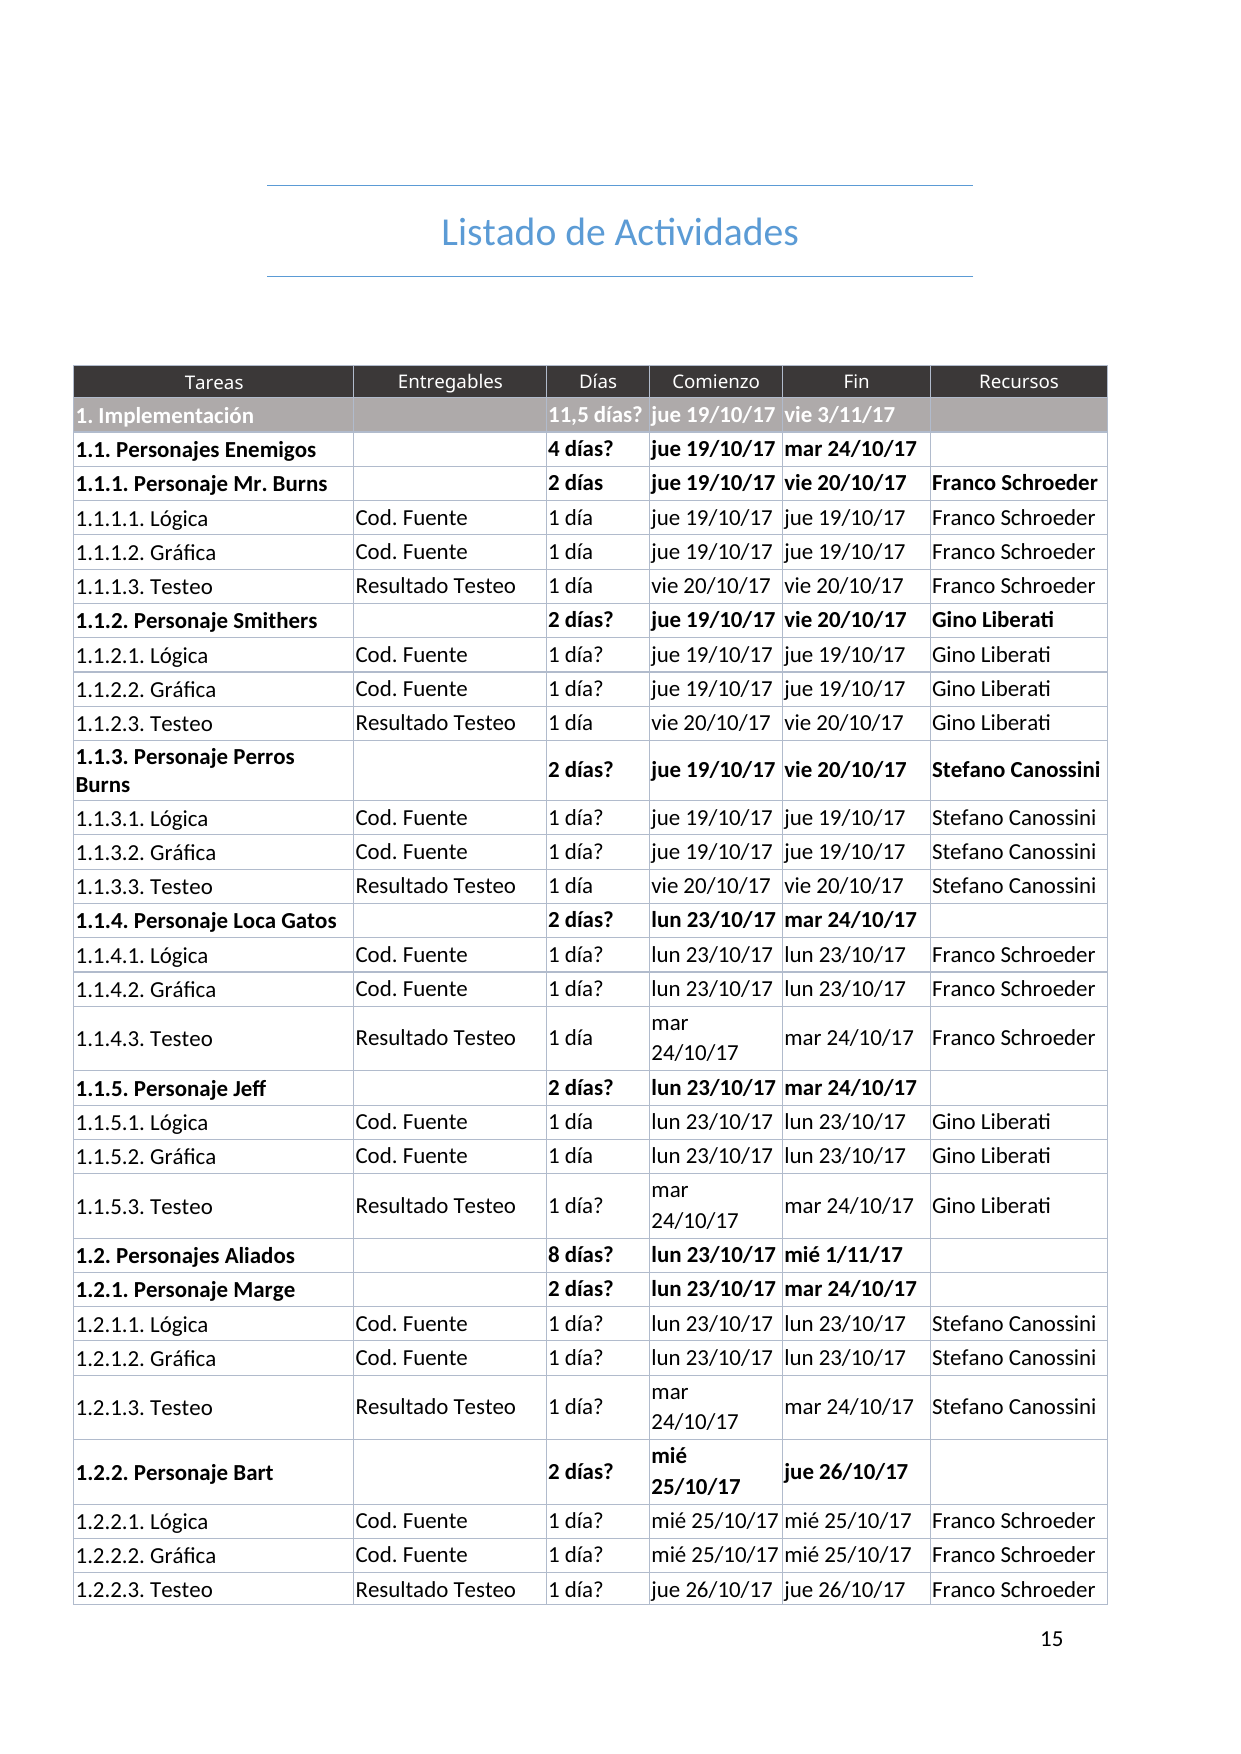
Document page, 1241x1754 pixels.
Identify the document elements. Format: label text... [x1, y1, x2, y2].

table_cell 1 día [547, 1007, 649, 1070]
table_cell mar 24/10/17 [650, 1007, 782, 1070]
table_cell 1.1.5. Personaje Jeff [74, 1071, 353, 1104]
table_cell 1.2.1. Personaje Marge [74, 1273, 353, 1306]
table_cell Franco Schroeder [931, 938, 1107, 971]
table_cell Cod. Fuente [354, 973, 546, 1006]
table_cell Gino Liberati [931, 1106, 1107, 1139]
table_cell lun 23/10/17 [650, 1106, 782, 1139]
table_cell Franco Schroeder [931, 973, 1107, 1006]
table_cell [354, 904, 546, 937]
table_cell mié 25/10/17 [783, 1539, 930, 1572]
table_cell Cod. Fuente [354, 673, 546, 706]
table_cell [354, 398, 546, 431]
table_cell 8 días? [547, 1239, 649, 1272]
table_cell 2 días? [547, 741, 649, 800]
table_cell 1 día? [547, 801, 649, 834]
table_cell 1 día [547, 535, 649, 568]
table_cell 1 día? [547, 1539, 649, 1572]
table_cell jue 19/10/17 [650, 604, 782, 637]
table_cell 1.1.4.3. Testeo [74, 1007, 353, 1070]
table_cell Franco Schroeder [931, 501, 1107, 534]
table_cell Stefano Canossini [931, 1341, 1107, 1374]
table_cell Franco Schroeder [931, 1573, 1107, 1604]
table_cell Stefano Canossini [931, 870, 1107, 903]
table_cell jue 26/10/17 [650, 1573, 782, 1604]
table_cell 1 día? [547, 638, 649, 671]
table_cell vie 20/10/17 [650, 707, 782, 740]
table_cell 1.1.3.1. Lógica [74, 801, 353, 834]
table_cell Cod. Fuente [354, 1505, 546, 1538]
table_cell lun 23/10/17 [650, 1307, 782, 1340]
table_cell 1.1.5.3. Testeo [74, 1174, 353, 1237]
table_cell 2 días [547, 467, 649, 500]
table_cell 1.2.2.1. Lógica [74, 1505, 353, 1538]
table_cell mar 24/10/17 [783, 1174, 930, 1237]
table_cell 1 día? [547, 938, 649, 971]
table_cell mar 24/10/17 [650, 1174, 782, 1237]
table_cell mié 1/11/17 [783, 1239, 930, 1272]
table_header Días [547, 366, 649, 397]
table_cell 1.1.5.2. Gráfica [74, 1140, 353, 1173]
table_cell 1 día? [547, 1573, 649, 1604]
table_header Fin [783, 366, 930, 397]
table_cell [931, 1071, 1107, 1104]
table_cell 1.2.1.3. Testeo [74, 1376, 353, 1439]
table_cell lun 23/10/17 [650, 1273, 782, 1306]
table_cell Franco Schroeder [931, 535, 1107, 568]
table_cell vie 20/10/17 [783, 741, 930, 800]
table_cell 11,5 días? [547, 398, 649, 431]
table_header Recursos [931, 366, 1107, 397]
table_cell Resultado Testeo [354, 1573, 546, 1604]
table_cell 1 día [547, 870, 649, 903]
table_cell Gino Liberati [931, 673, 1107, 706]
table_cell Cod. Fuente [354, 1106, 546, 1139]
table_cell 1.1.1.3. Testeo [74, 570, 353, 603]
table_cell 1.1.3.3. Testeo [74, 870, 353, 903]
table_cell vie 3/11/17 [783, 398, 930, 431]
table_cell jue 19/10/17 [783, 501, 930, 534]
table_cell lun 23/10/17 [783, 938, 930, 971]
table_cell Resultado Testeo [354, 1376, 546, 1439]
table_cell Cod. Fuente [354, 1140, 546, 1173]
table_cell Stefano Canossini [931, 741, 1107, 800]
table_cell Gino Liberati [931, 1174, 1107, 1237]
table_cell jue 19/10/17 [650, 835, 782, 869]
table_cell 2 días? [547, 1440, 649, 1503]
table_cell mié 25/10/17 [650, 1505, 782, 1538]
table_cell mar 24/10/17 [783, 1376, 930, 1439]
table_cell 1.1.5.1. Lógica [74, 1106, 353, 1139]
table_cell jue 19/10/17 [650, 638, 782, 671]
table_cell [931, 1273, 1107, 1306]
table_cell Cod. Fuente [354, 501, 546, 534]
table_cell mié 25/10/17 [650, 1440, 782, 1503]
table_cell jue 26/10/17 [783, 1573, 930, 1604]
table_cell 1.2.2. Personaje Bart [74, 1440, 353, 1503]
table_cell jue 19/10/17 [650, 501, 782, 534]
table_cell Cod. Fuente [354, 535, 546, 568]
table_cell Cod. Fuente [354, 801, 546, 834]
table_cell Gino Liberati [931, 1140, 1107, 1173]
table_cell 2 días? [547, 904, 649, 937]
table_cell 1.1.2.3. Testeo [74, 707, 353, 740]
table_cell 1.2. Personajes Aliados [74, 1239, 353, 1272]
table_cell vie 20/10/17 [650, 870, 782, 903]
table_cell Resultado Testeo [354, 1007, 546, 1070]
table_cell Gino Liberati [931, 638, 1107, 671]
table_cell Resultado Testeo [354, 870, 546, 903]
table_cell [354, 1273, 546, 1306]
table_cell 1.1.3.2. Gráfica [74, 835, 353, 869]
table_cell [931, 398, 1107, 431]
table_cell jue 19/10/17 [650, 673, 782, 706]
table_cell Cod. Fuente [354, 938, 546, 971]
table_cell 4 días? [547, 433, 649, 466]
table_cell 1.1.1. Personaje Mr. Burns [74, 467, 353, 500]
table_cell jue 19/10/17 [783, 673, 930, 706]
table_cell Franco Schroeder [931, 1007, 1107, 1070]
table_cell vie 20/10/17 [783, 707, 930, 740]
table_header Entregables [354, 366, 546, 397]
table_cell mié 25/10/17 [783, 1505, 930, 1538]
table_cell [354, 1239, 546, 1272]
table_cell Resultado Testeo [354, 570, 546, 603]
table_cell vie 20/10/17 [783, 604, 930, 637]
table_cell Cod. Fuente [354, 638, 546, 671]
table_cell [354, 741, 546, 800]
table_cell mar 24/10/17 [783, 1071, 930, 1104]
table_cell 1.1.2.2. Gráfica [74, 673, 353, 706]
table_cell 1.1.4.1. Lógica [74, 938, 353, 971]
table_cell mar 24/10/17 [783, 433, 930, 466]
table_cell Resultado Testeo [354, 707, 546, 740]
table_cell jue 19/10/17 [650, 741, 782, 800]
table_cell 1 día? [547, 1376, 649, 1439]
table_cell 1.2.2.2. Gráfica [74, 1539, 353, 1572]
table_cell mar 24/10/17 [783, 1007, 930, 1070]
table_cell [354, 467, 546, 500]
table_cell 1 día? [547, 973, 649, 1006]
table_header Comienzo [650, 366, 782, 397]
table_cell 1 día? [547, 835, 649, 869]
table_cell vie 20/10/17 [783, 870, 930, 903]
table_cell Stefano Canossini [931, 835, 1107, 869]
table_cell 2 días? [547, 1273, 649, 1306]
table_cell lun 23/10/17 [783, 1307, 930, 1340]
table_cell 1.2.2.3. Testeo [74, 1573, 353, 1604]
text Listado de Actividades [267, 186, 973, 276]
table_cell lun 23/10/17 [650, 1071, 782, 1104]
table_cell Cod. Fuente [354, 1307, 546, 1340]
table_cell Franco Schroeder [931, 467, 1107, 500]
table_cell lun 23/10/17 [783, 1140, 930, 1173]
table_cell vie 20/10/17 [783, 570, 930, 603]
table_cell Gino Liberati [931, 707, 1107, 740]
table_cell lun 23/10/17 [783, 1341, 930, 1374]
table_cell Stefano Canossini [931, 801, 1107, 834]
table_cell jue 19/10/17 [650, 433, 782, 466]
table_cell Cod. Fuente [354, 835, 546, 869]
table_cell 1 día [547, 570, 649, 603]
table_cell Franco Schroeder [931, 570, 1107, 603]
table_cell Franco Schroeder [931, 1505, 1107, 1538]
table_cell 1 día [547, 1106, 649, 1139]
table_cell vie 20/10/17 [650, 570, 782, 603]
table_cell 1.1.1.1. Lógica [74, 501, 353, 534]
table_cell [931, 1239, 1107, 1272]
table_cell mié 25/10/17 [650, 1539, 782, 1572]
table_cell 1.1.2.1. Lógica [74, 638, 353, 671]
table_header Tareas [74, 366, 353, 397]
table_cell jue 19/10/17 [783, 801, 930, 834]
table_cell 1.1. Personajes Enemigos [74, 433, 353, 466]
table_cell 1.1.2. Personaje Smithers [74, 604, 353, 637]
table_cell lun 23/10/17 [650, 1239, 782, 1272]
table_cell jue 19/10/17 [783, 535, 930, 568]
table_cell 2 días? [547, 604, 649, 637]
table_cell [354, 1440, 546, 1503]
table_cell 1 día? [547, 1341, 649, 1374]
table_cell 1.1.1.2. Gráfica [74, 535, 353, 568]
table_cell 1 día? [547, 1505, 649, 1538]
table_cell [931, 904, 1107, 937]
table_cell [931, 433, 1107, 466]
table_cell Gino Liberati [931, 604, 1107, 637]
table_cell [354, 433, 546, 466]
table_cell 1 día [547, 1140, 649, 1173]
table_cell lun 23/10/17 [650, 1341, 782, 1374]
table_cell Cod. Fuente [354, 1539, 546, 1572]
table_cell 1 día? [547, 673, 649, 706]
table_cell [931, 1440, 1107, 1503]
table_cell jue 19/10/17 [783, 835, 930, 869]
table_cell 1. Implementación [74, 398, 353, 431]
table_cell 1 día? [547, 1174, 649, 1237]
table_cell jue 19/10/17 [650, 467, 782, 500]
table_cell jue 19/10/17 [650, 801, 782, 834]
table_cell lun 23/10/17 [650, 904, 782, 937]
table_cell lun 23/10/17 [650, 973, 782, 1006]
table_cell [354, 1071, 546, 1104]
table_cell 1.2.1.1. Lógica [74, 1307, 353, 1340]
table_cell lun 23/10/17 [650, 938, 782, 971]
table_cell Stefano Canossini [931, 1376, 1107, 1439]
table_cell lun 23/10/17 [783, 973, 930, 1006]
table_cell 1.1.3. Personaje Perros Burns [74, 741, 353, 800]
table_cell Stefano Canossini [931, 1307, 1107, 1340]
table_cell jue 19/10/17 [650, 535, 782, 568]
table_cell 1.2.1.2. Gráfica [74, 1341, 353, 1374]
table_cell jue 19/10/17 [783, 638, 930, 671]
table_cell [354, 604, 546, 637]
table_cell mar 24/10/17 [650, 1376, 782, 1439]
table_cell Resultado Testeo [354, 1174, 546, 1237]
table_cell mar 24/10/17 [783, 904, 930, 937]
table_cell Cod. Fuente [354, 1341, 546, 1374]
table_cell jue 19/10/17 [650, 398, 782, 431]
table_cell vie 20/10/17 [783, 467, 930, 500]
table_cell 2 días? [547, 1071, 649, 1104]
table_cell mar 24/10/17 [783, 1273, 930, 1306]
table_cell Franco Schroeder [931, 1539, 1107, 1572]
table_cell jue 26/10/17 [783, 1440, 930, 1503]
table_cell 1 día [547, 707, 649, 740]
table_cell 1.1.4.2. Gráfica [74, 973, 353, 1006]
table_cell 1.1.4. Personaje Loca Gatos [74, 904, 353, 937]
table_cell lun 23/10/17 [783, 1106, 930, 1139]
table_cell lun 23/10/17 [650, 1140, 782, 1173]
table_cell 1 día [547, 501, 649, 534]
table_cell 1 día? [547, 1307, 649, 1340]
